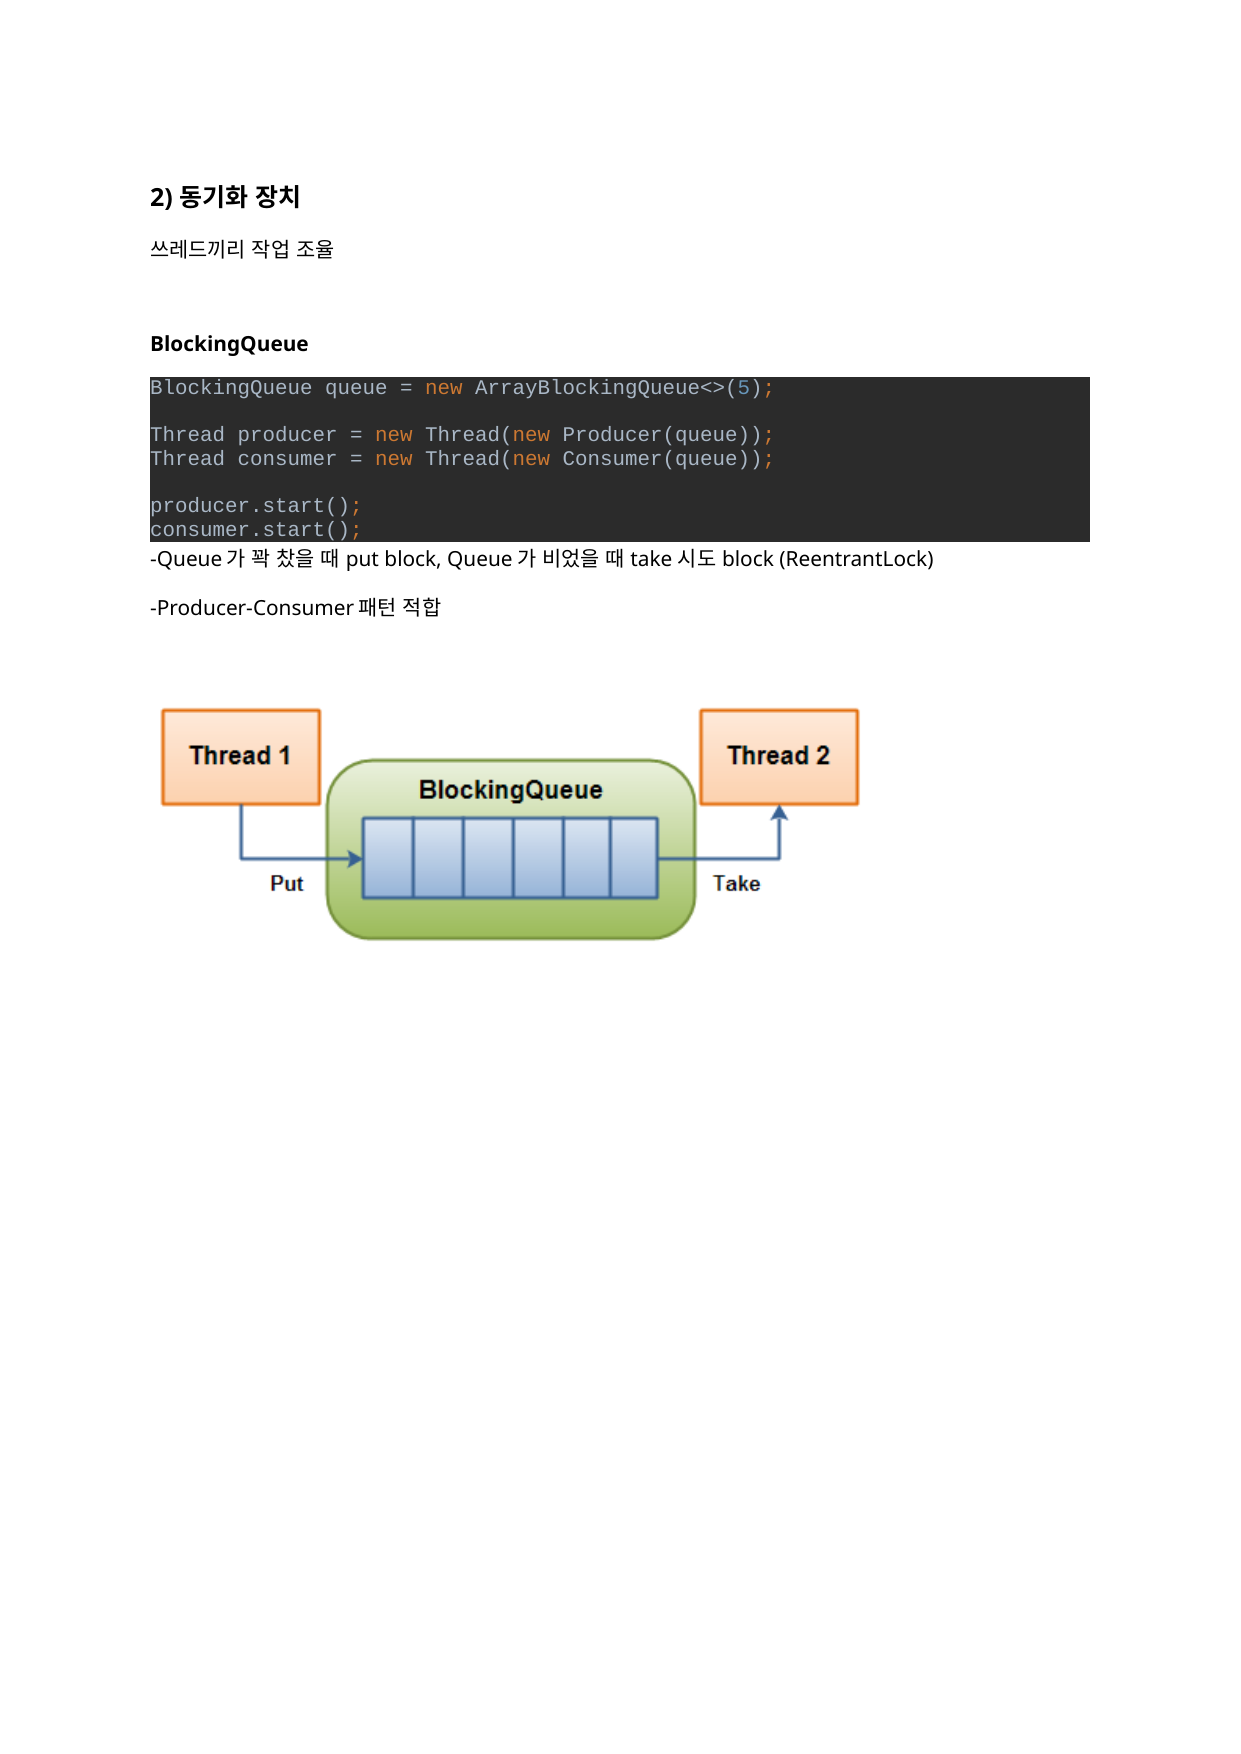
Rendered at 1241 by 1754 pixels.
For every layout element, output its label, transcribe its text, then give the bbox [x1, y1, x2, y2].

text -Queue가 꽉 찼을 때 put block, Queue가 비었을 때 take 시도 block (ReentrantLock) [150, 542, 1090, 573]
text 쓰레드끼리 작업 조율 [150, 233, 1090, 263]
text BlockingQueue queue = new ArrayBlockingQueue<>(5); Thread producer = new Thread(new Producer(queue)); Thread consumer = new Thread(new Consumer(queue)); producer.start(); consumer.start(); [150, 377, 1090, 542]
text -Producer-Consumer패턴 적합 [150, 592, 1090, 622]
text 2) 동기화 장치 [150, 177, 1090, 213]
picture [150, 688, 871, 963]
text BlockingQueue [150, 329, 1090, 358]
